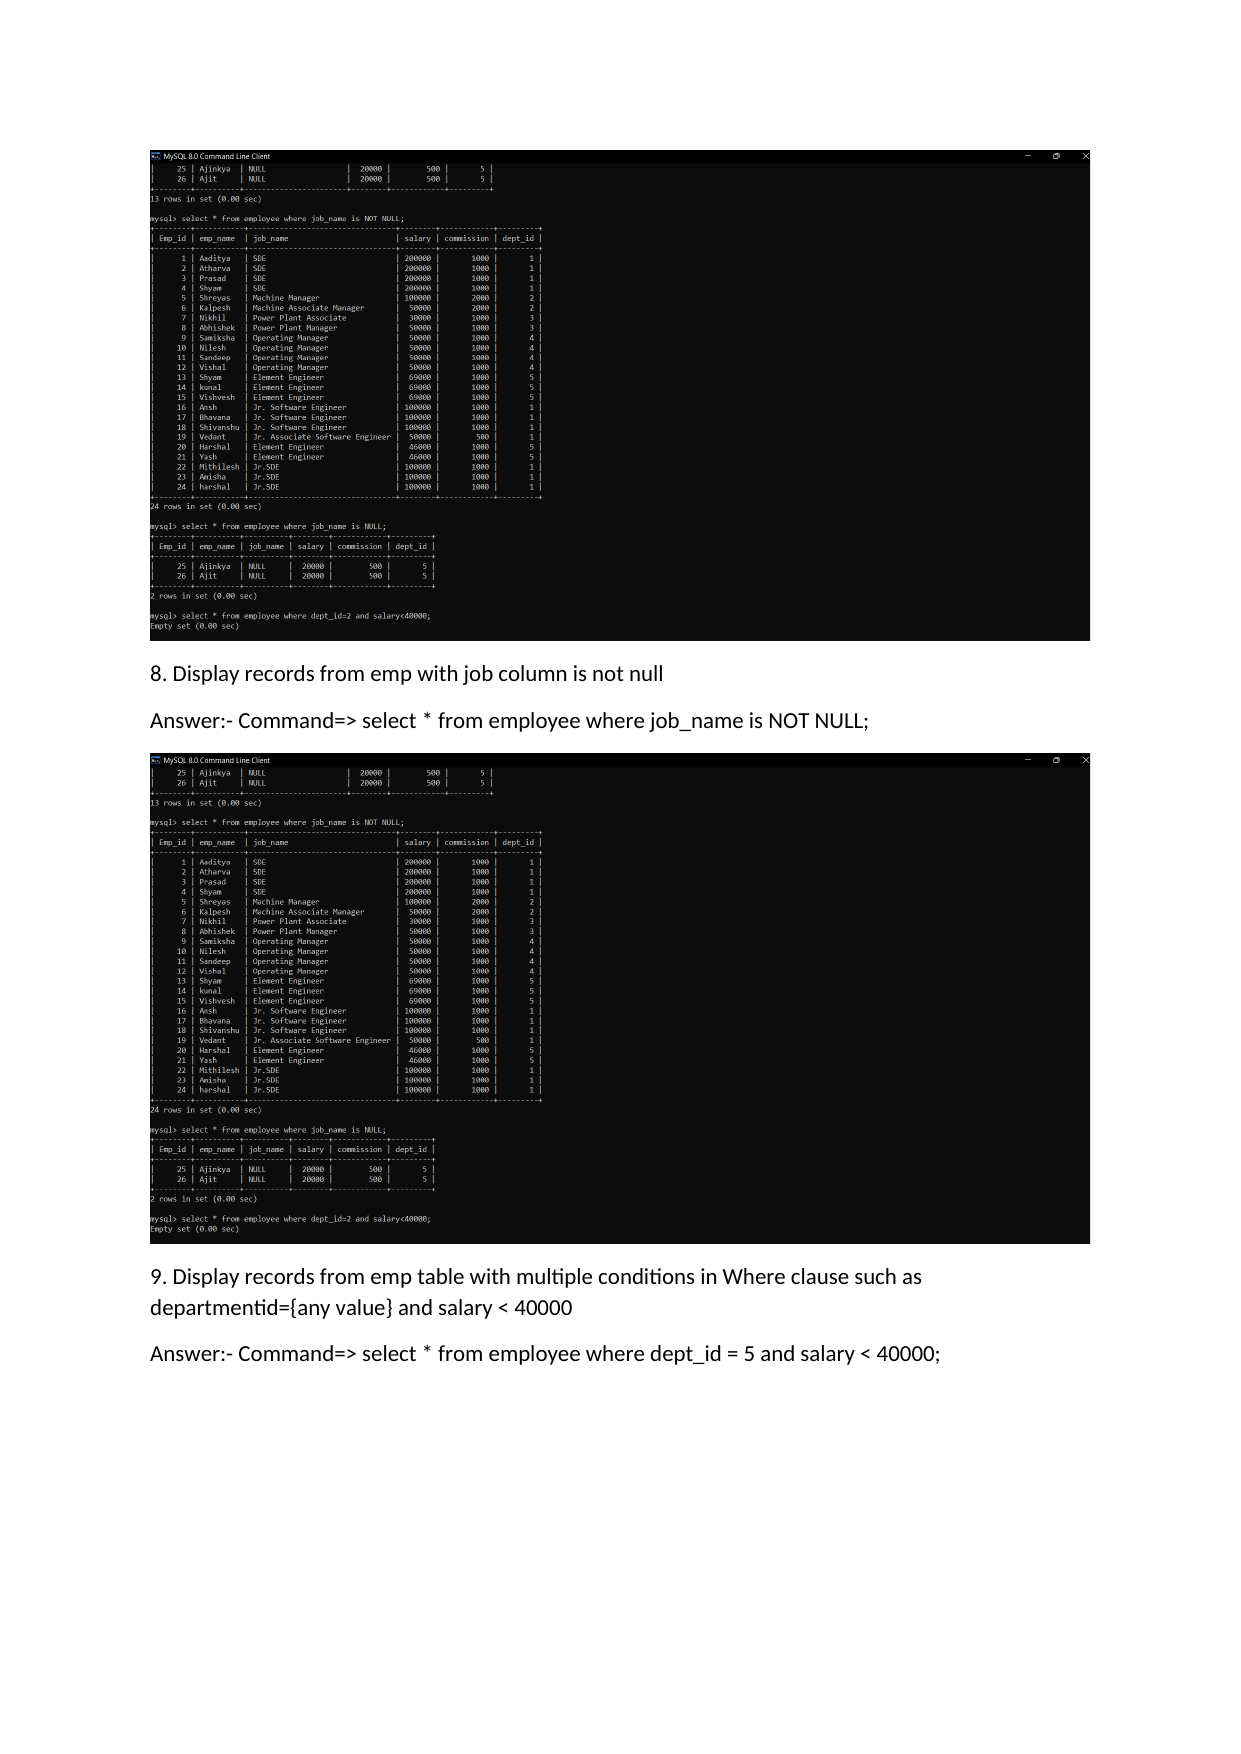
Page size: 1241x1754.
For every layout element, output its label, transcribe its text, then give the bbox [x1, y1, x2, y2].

text 8. Display records from emp with job column is not null [150, 659, 1090, 687]
text Answer:- Command=> select * from employee where job_name is NOT NULL; [150, 706, 1090, 734]
picture [150, 150, 1091, 641]
text Answer:- Command=> select * from employee where dept_id = 5 and salary < 40000; [150, 1339, 1090, 1368]
picture [150, 753, 1091, 1244]
text 9. Display records from emp table with multiple conditions in Where clause such as departmentid={any value} and salary < 40000 [150, 1262, 1090, 1321]
